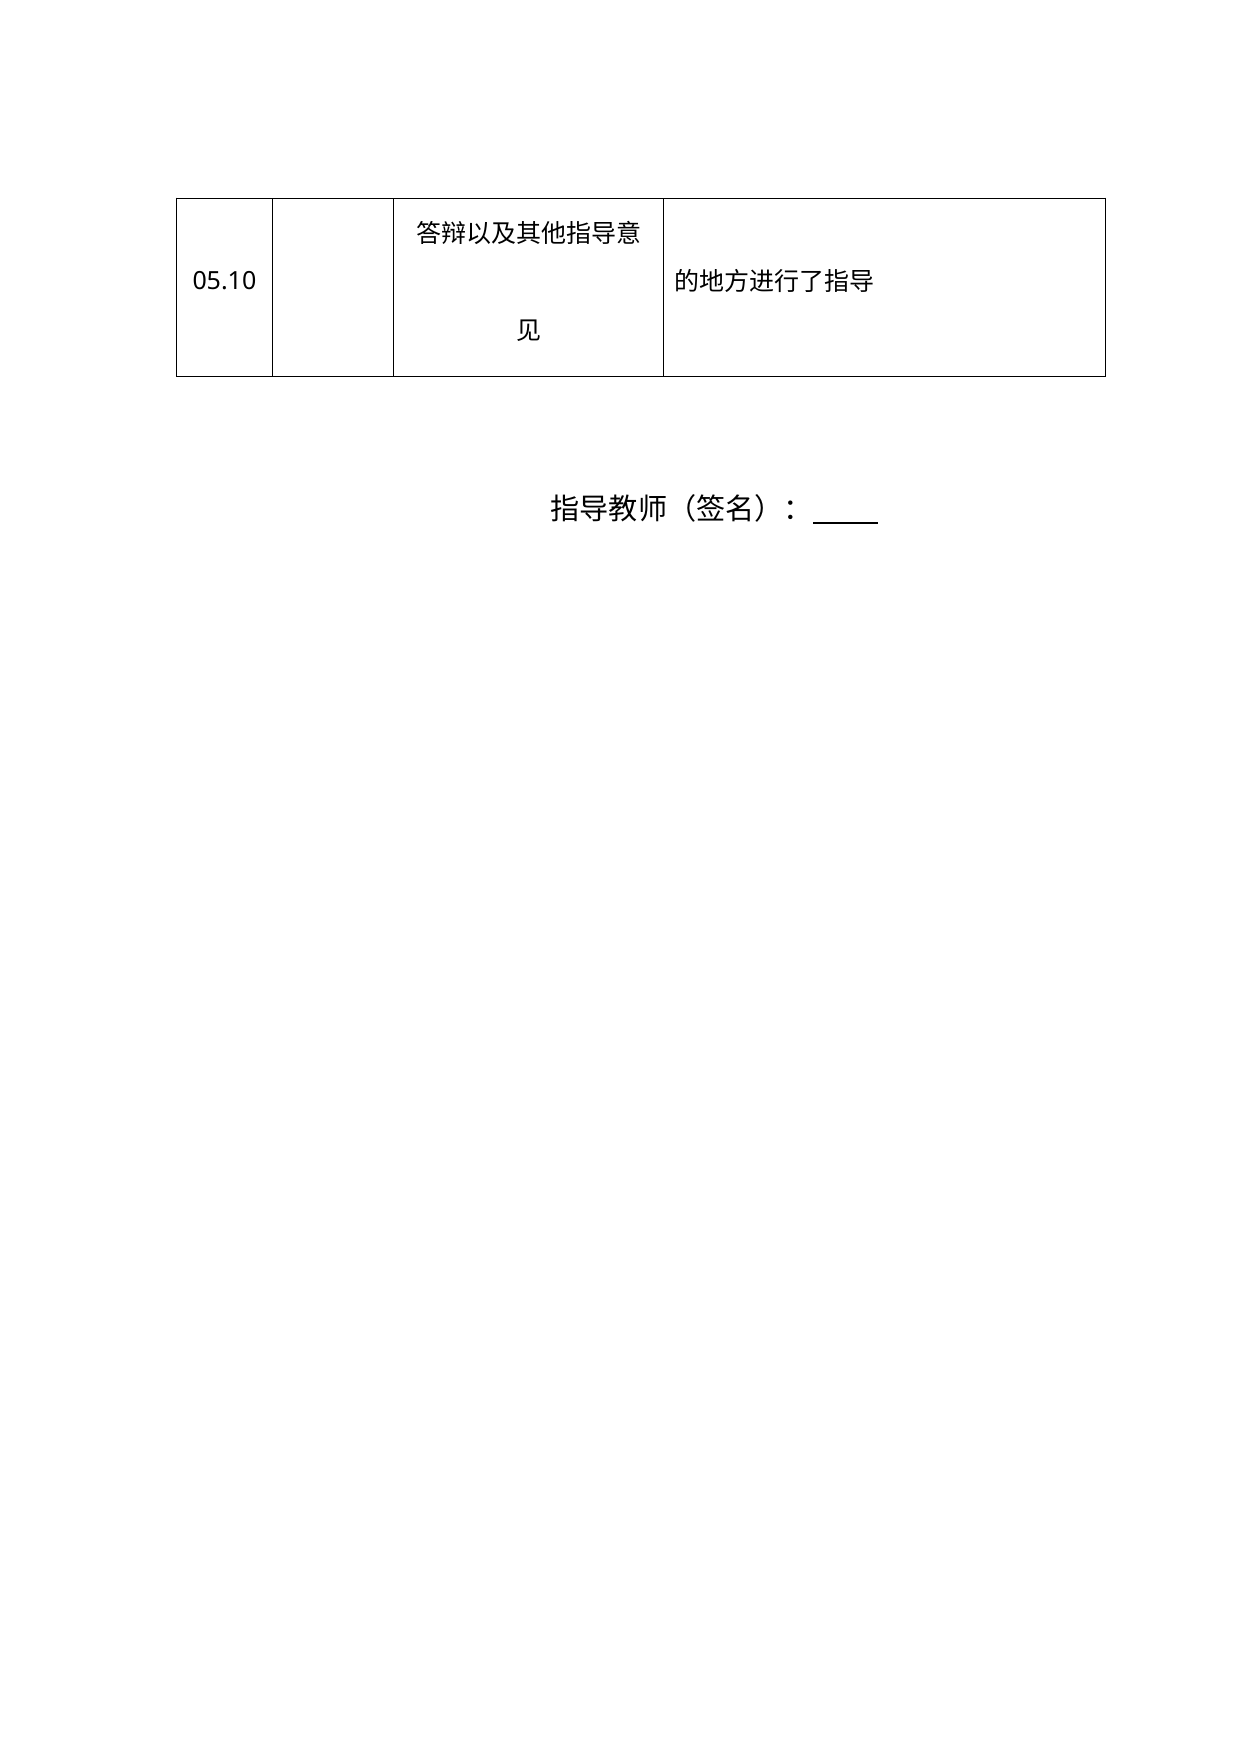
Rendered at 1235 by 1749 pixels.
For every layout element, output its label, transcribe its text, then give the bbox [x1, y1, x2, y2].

table_cell 是否定稿、是否同意答辩以及其他指导意见 [394, 199, 663, 376]
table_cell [664, 199, 1105, 376]
text 指导教师（签名）： [188, 474, 1047, 539]
table_cell QQ [273, 199, 393, 376]
table_cell 2020.05.10 [177, 199, 272, 376]
